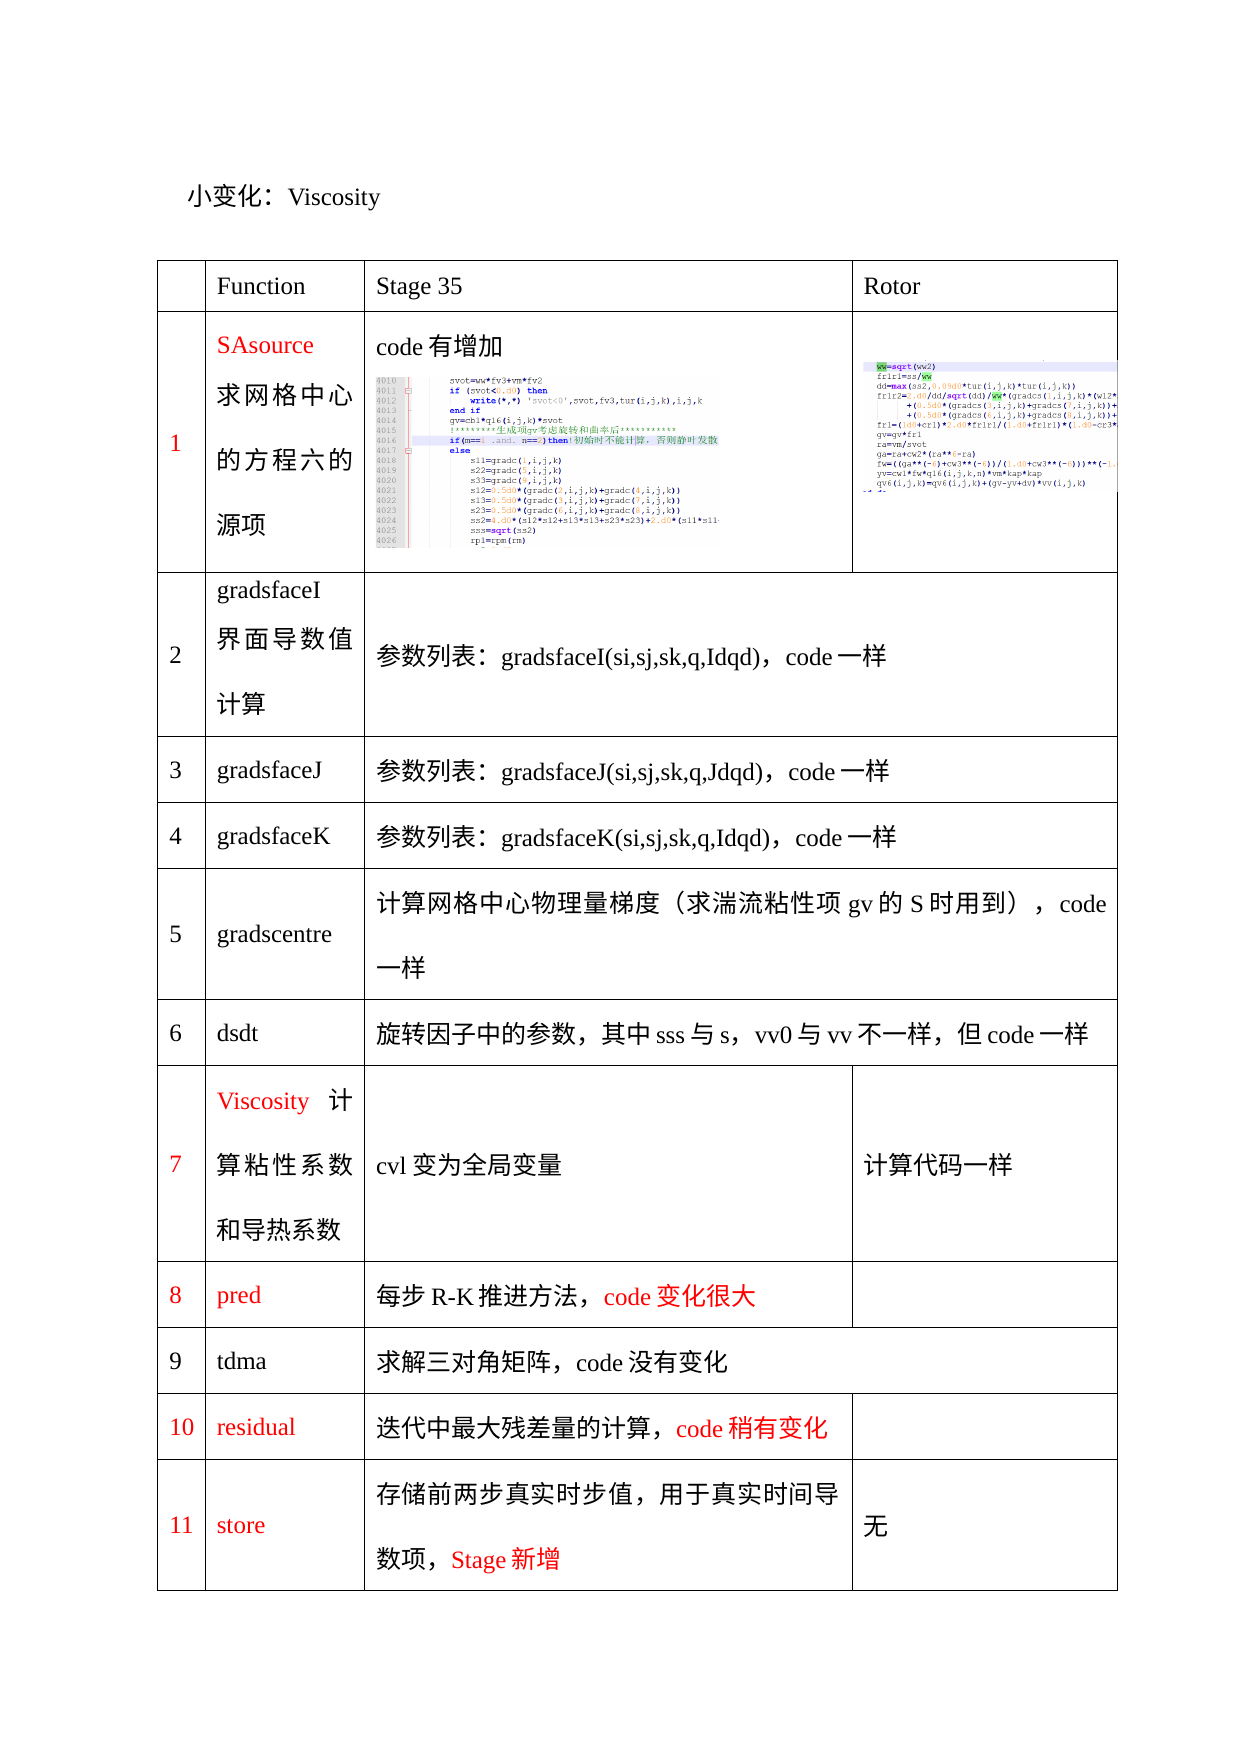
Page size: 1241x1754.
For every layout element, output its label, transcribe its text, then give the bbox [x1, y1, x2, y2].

table_cell code有增加 [365, 312, 852, 572]
table_header [158, 261, 205, 311]
table_header Rotor [853, 261, 1117, 311]
table_cell residual [206, 1394, 364, 1459]
table_cell 8 [158, 1262, 205, 1327]
table_cell 每步R-K推进方法，code变化很大 [365, 1262, 852, 1327]
table_cell 5 [158, 869, 205, 999]
table_cell 9 [158, 1328, 205, 1393]
table_cell gradsfaceJ [206, 737, 364, 802]
table_cell gradscentre [206, 869, 364, 999]
table_cell 2 [158, 573, 205, 736]
table_cell 参数列表：gradsfaceK(si,sj,sk,q,Idqd)，code一样 [365, 803, 1117, 868]
table_cell 求解三对角矩阵，code没有变化 [365, 1328, 1117, 1393]
table_cell dsdt [206, 1000, 364, 1065]
picture [375, 377, 719, 548]
table_cell tdma [206, 1328, 364, 1393]
table_cell Viscosity计算粘性系数和导热系数 [206, 1066, 364, 1261]
table_cell [853, 1394, 1117, 1459]
table_cell 1 [158, 312, 205, 572]
table_cell cvl 变为全局变量 [365, 1066, 852, 1261]
table_cell 计算代码一样 [853, 1066, 1117, 1261]
table_cell 参数列表：gradsfaceJ(si,sj,sk,q,Jdqd)，code一样 [365, 737, 1117, 802]
table_cell [853, 1262, 1117, 1327]
table_cell 迭代中最大残差量的计算，code稍有变化 [365, 1394, 852, 1459]
table_cell gradsfaceI 界面导数值计算 [206, 573, 364, 736]
table_cell 4 [158, 803, 205, 868]
table_cell 11 [158, 1460, 205, 1590]
table_cell 存储前两步真实时步值，用于真实时间导数项，Stage新增 [365, 1460, 852, 1590]
table_cell 10 [158, 1394, 205, 1459]
text 小变化：Viscosity [187, 162, 1053, 227]
table_cell 旋转因子中的参数，其中sss与s，vv0与vv不一样，但code一样 [365, 1000, 1117, 1065]
table_cell SAsource 求网格中心的方程六的源项 [206, 312, 364, 572]
table_cell gradsfaceK [206, 803, 364, 868]
table_cell store [206, 1460, 364, 1590]
table_header Function [206, 261, 364, 311]
table_cell [853, 312, 1117, 572]
picture [863, 360, 1118, 492]
table_cell 计算网格中心物理量梯度（求湍流粘性项gv的S时用到），code一样 [365, 869, 1117, 999]
table_header Stage 35 [365, 261, 852, 311]
table_cell 参数列表：gradsfaceI(si,sj,sk,q,Idqd)，code一样 [365, 573, 1117, 736]
table_cell 3 [158, 737, 205, 802]
table_cell 无 [853, 1460, 1117, 1590]
table_cell pred [206, 1262, 364, 1327]
table_cell 6 [158, 1000, 205, 1065]
table_cell 7 [158, 1066, 205, 1261]
